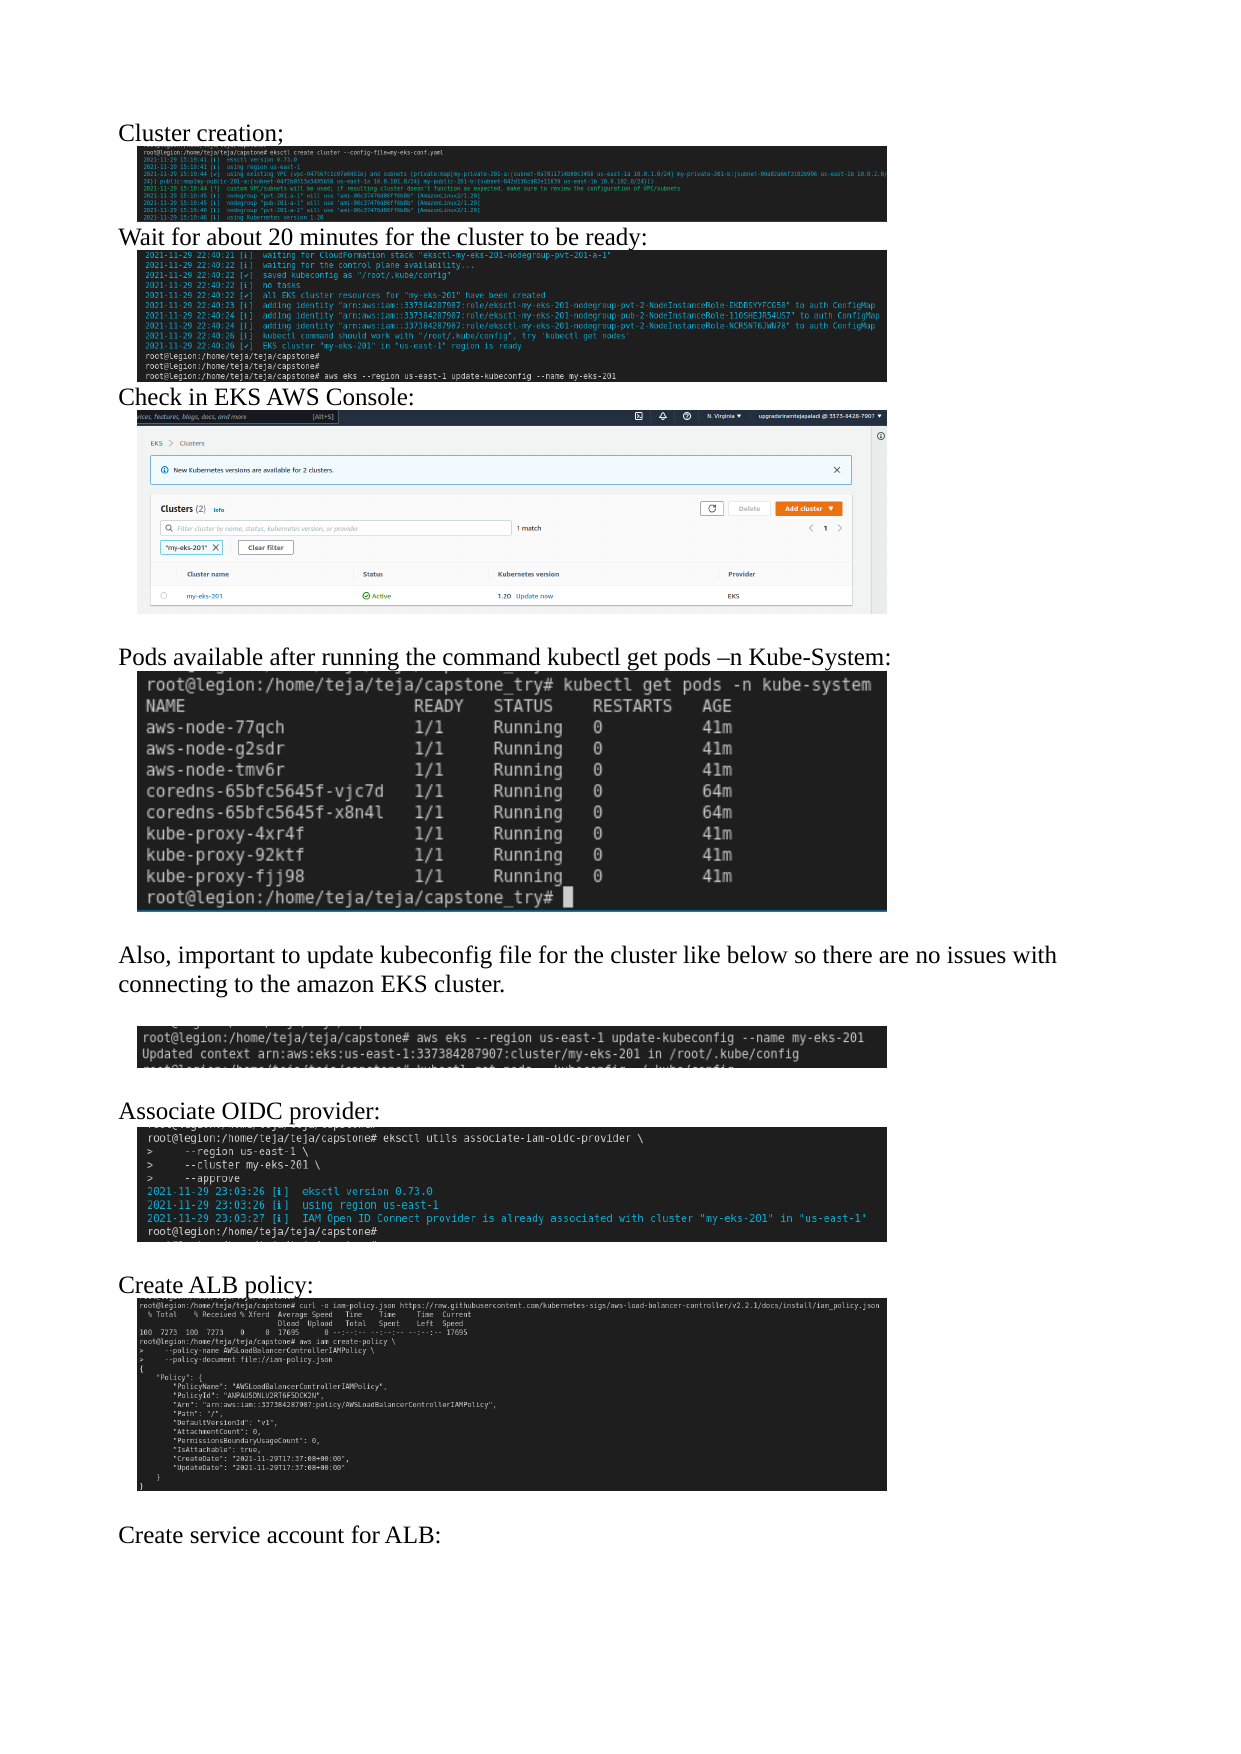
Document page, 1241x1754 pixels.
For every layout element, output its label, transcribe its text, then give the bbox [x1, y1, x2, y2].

text Associate OIDC provider: [118, 1096, 1122, 1125]
text Wait for about 20 minutes for the cluster to be ready: [118, 222, 1122, 251]
text Create ALB policy: [118, 1270, 1122, 1299]
text Check in EKS AWS Console: [118, 382, 1122, 411]
text Create service account for ALB: [118, 1520, 1122, 1548]
text Also, important to update kubeconfig file for the cluster like below so there are no issues with connecting to the amazon EKS cluster. [118, 941, 1122, 998]
text Cluster creation; [118, 118, 1122, 147]
text Pods available after running the command kubectl get pods –n Kube-System: [118, 642, 1122, 671]
